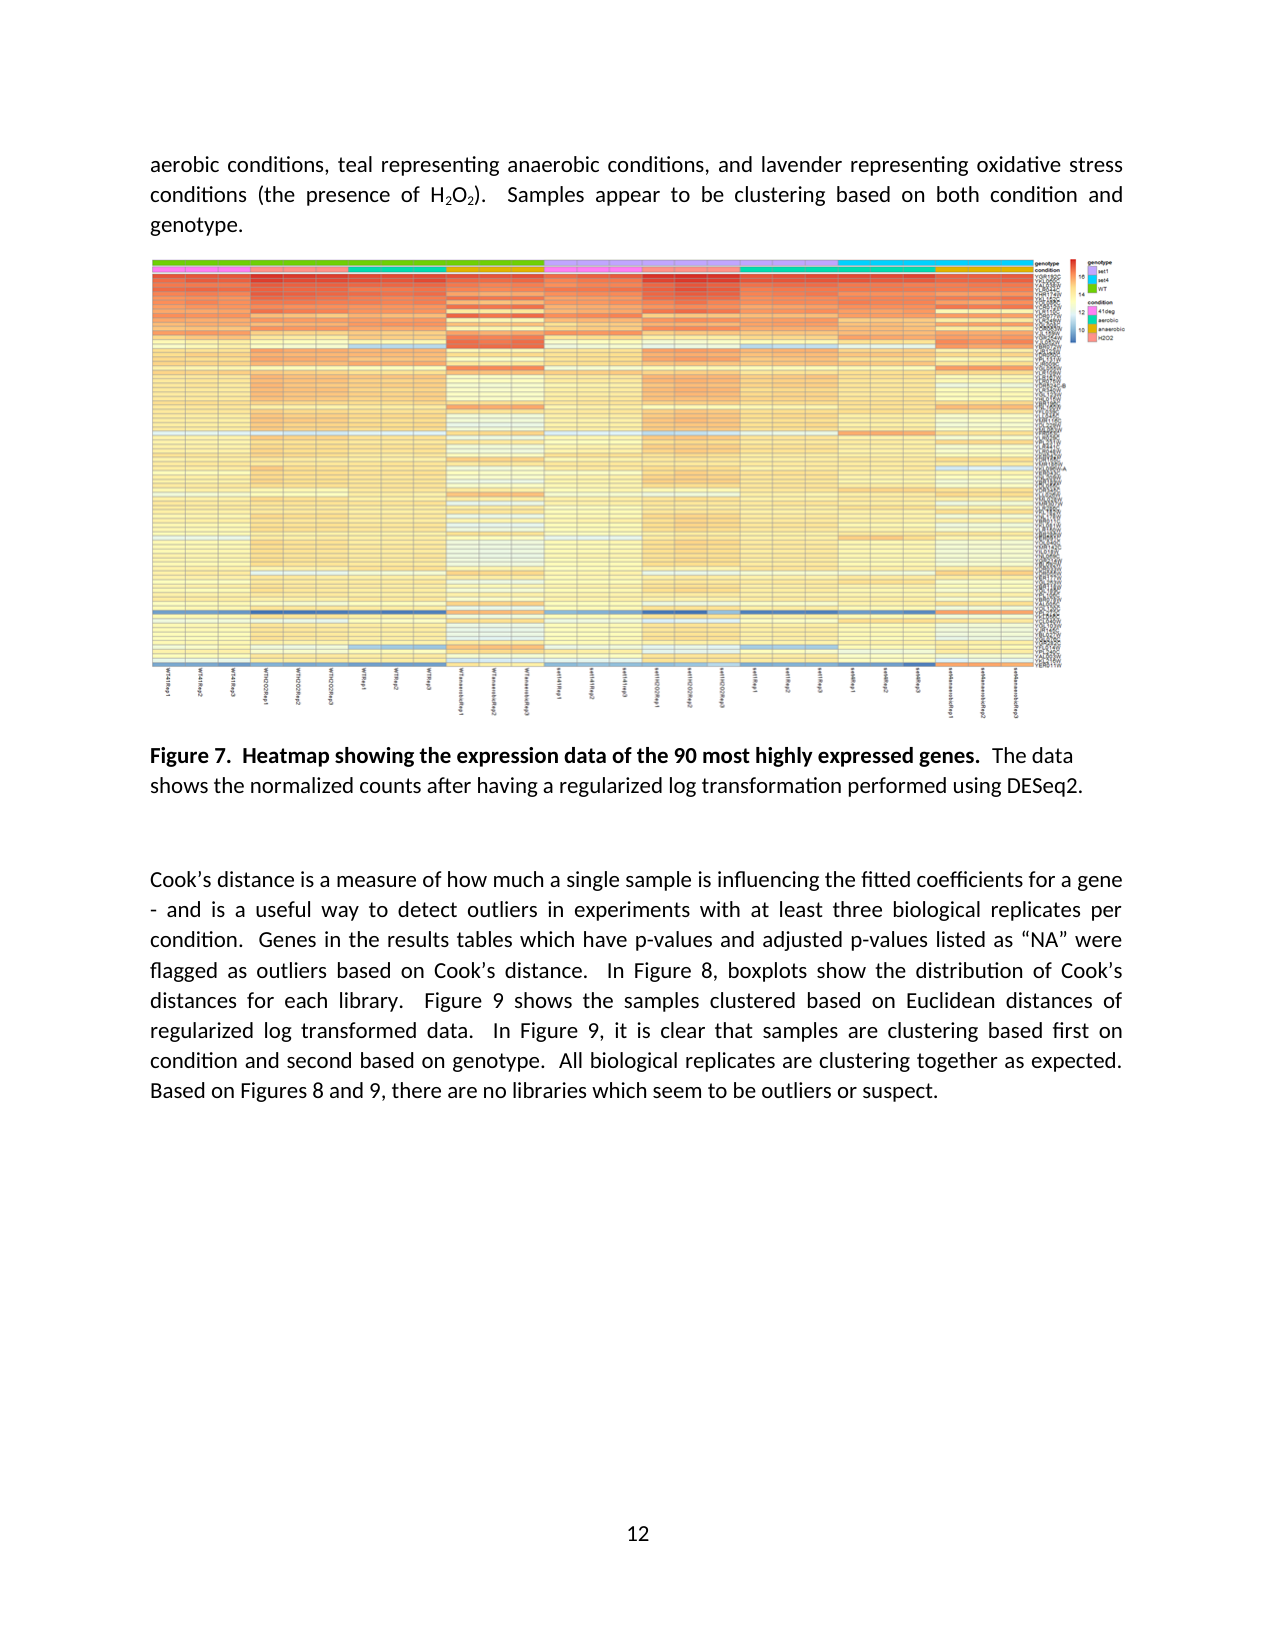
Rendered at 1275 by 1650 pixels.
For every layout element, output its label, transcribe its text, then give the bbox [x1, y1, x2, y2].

picture [150, 257, 1125, 723]
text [150, 150, 1125, 238]
text Figure 7. Heatmap showing the expression data of the 90 most highly expressed genes. The data shows the normalized counts after having a regularized log transformation performed using DESeq2. [150, 741, 1125, 799]
text Cook’s distance is a measure of how much a single sample is influencing the fitted coefficients for a gene - and is a useful way to detect outliers in experiments with at least three biological replicates per condition. Genes in the results tables which have p-values and adjusted p-values listed as “NA” were flagged as outliers based on Cook’s distance. In Figure 8, boxplots show the distribution of Cook’s distances for each library. Figure 9 shows the samples clustered based on Euclidean distances of regularized log transformed data. In Figure 9, it is clear that samples are clustering based first on condition and second based on genotype. All biological replicates are clustering together as expected. Based on Figures 8 and 9, there are no libraries which seem to be outliers or suspect. [150, 865, 1125, 1104]
